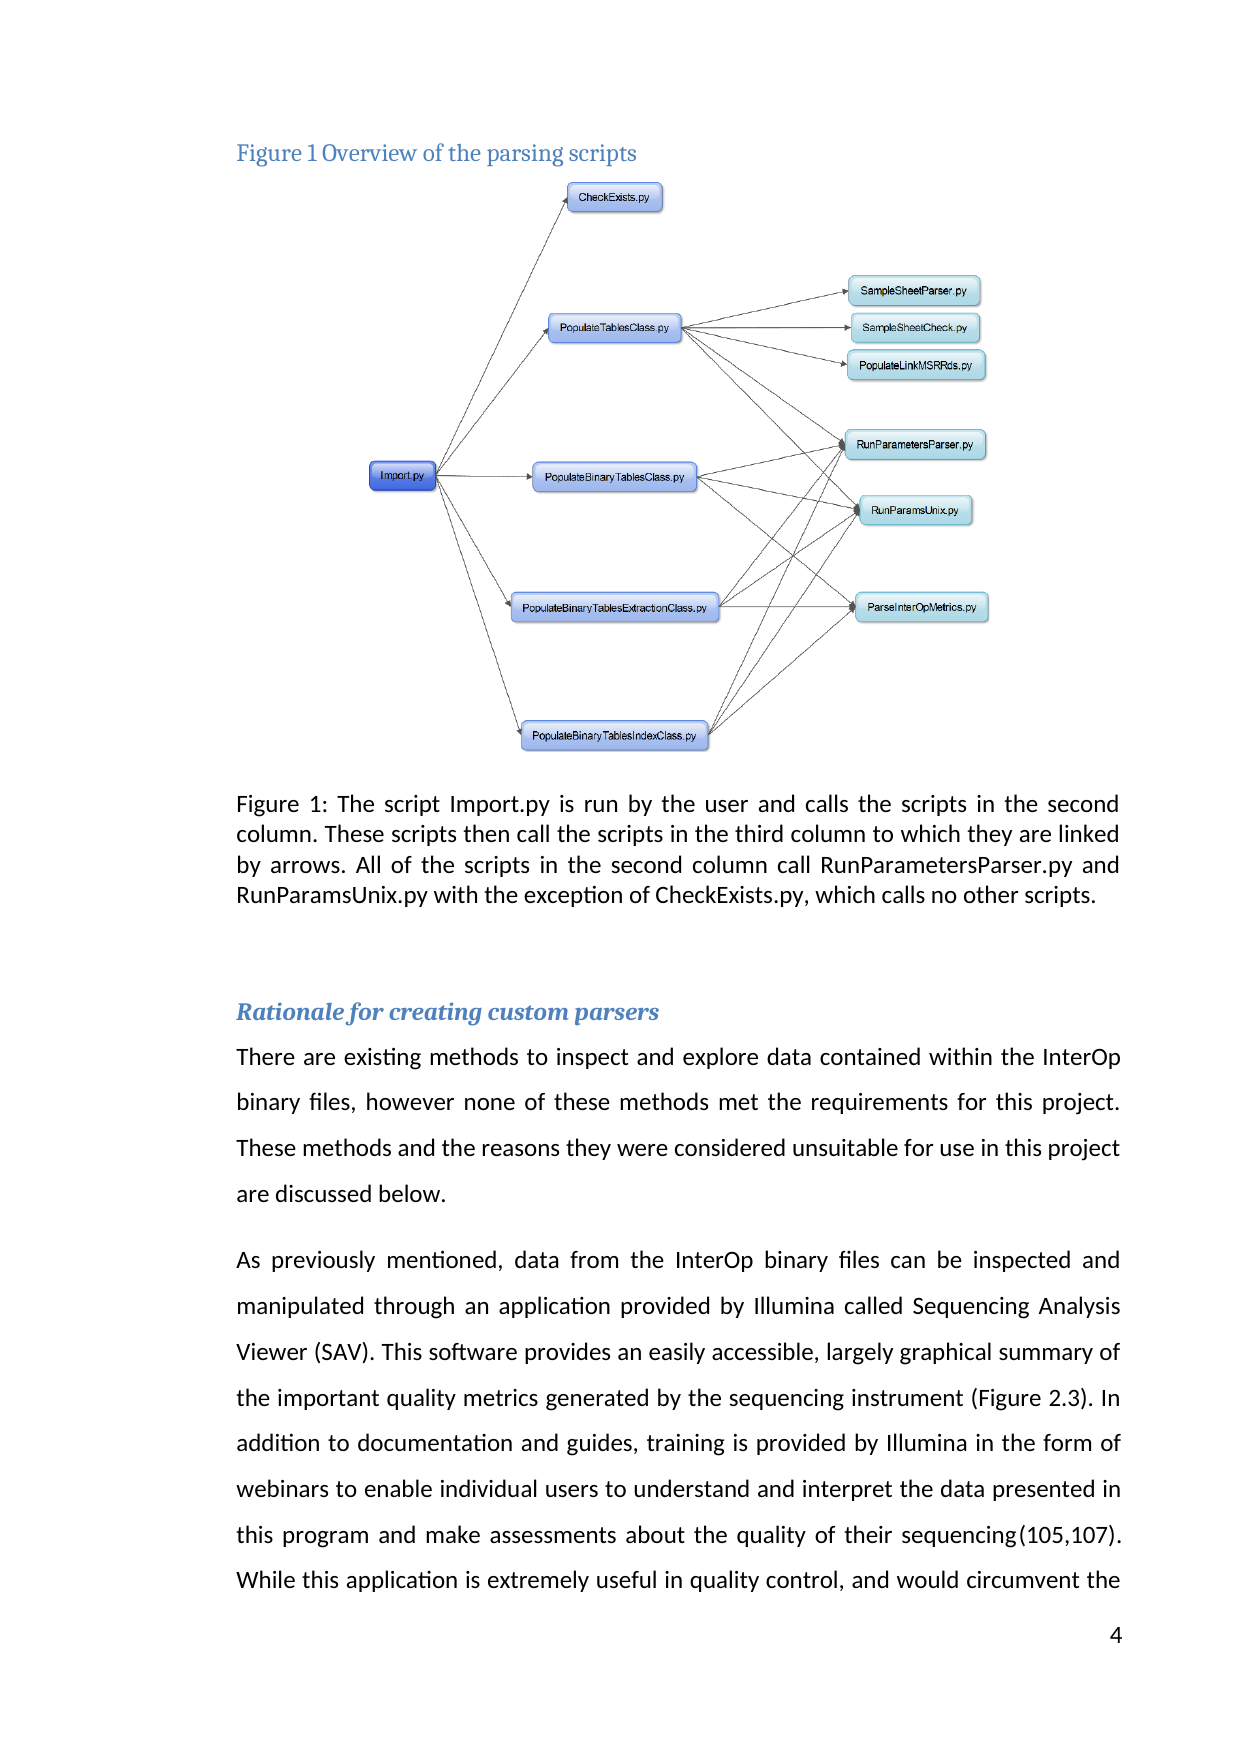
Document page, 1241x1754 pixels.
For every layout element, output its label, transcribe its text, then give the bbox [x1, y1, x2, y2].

text There are existing methods to inspect and explore data contained within the InterOp binary files, however none of these methods met the requirements for this project. These methods and the reasons they were considered unsuitable for use in this project are discussed below. [236, 1041, 1122, 1208]
text Figure 1: The script Import.py is run by the user and calls the scripts in the second column. These scripts then call the scripts in the third column to which they are linked by arrows. All of the scripts in the second column call RunParametersParser.py and RunParamsUnix.py with the exception of CheckExists.py, which calls no other scripts. [236, 788, 1122, 910]
subtitle Rationale for creating custom parsers [236, 998, 1122, 1026]
subtitle Figure 1 Overview of the parsing scripts [236, 139, 1122, 168]
picture [368, 182, 990, 752]
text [236, 1244, 1122, 1595]
